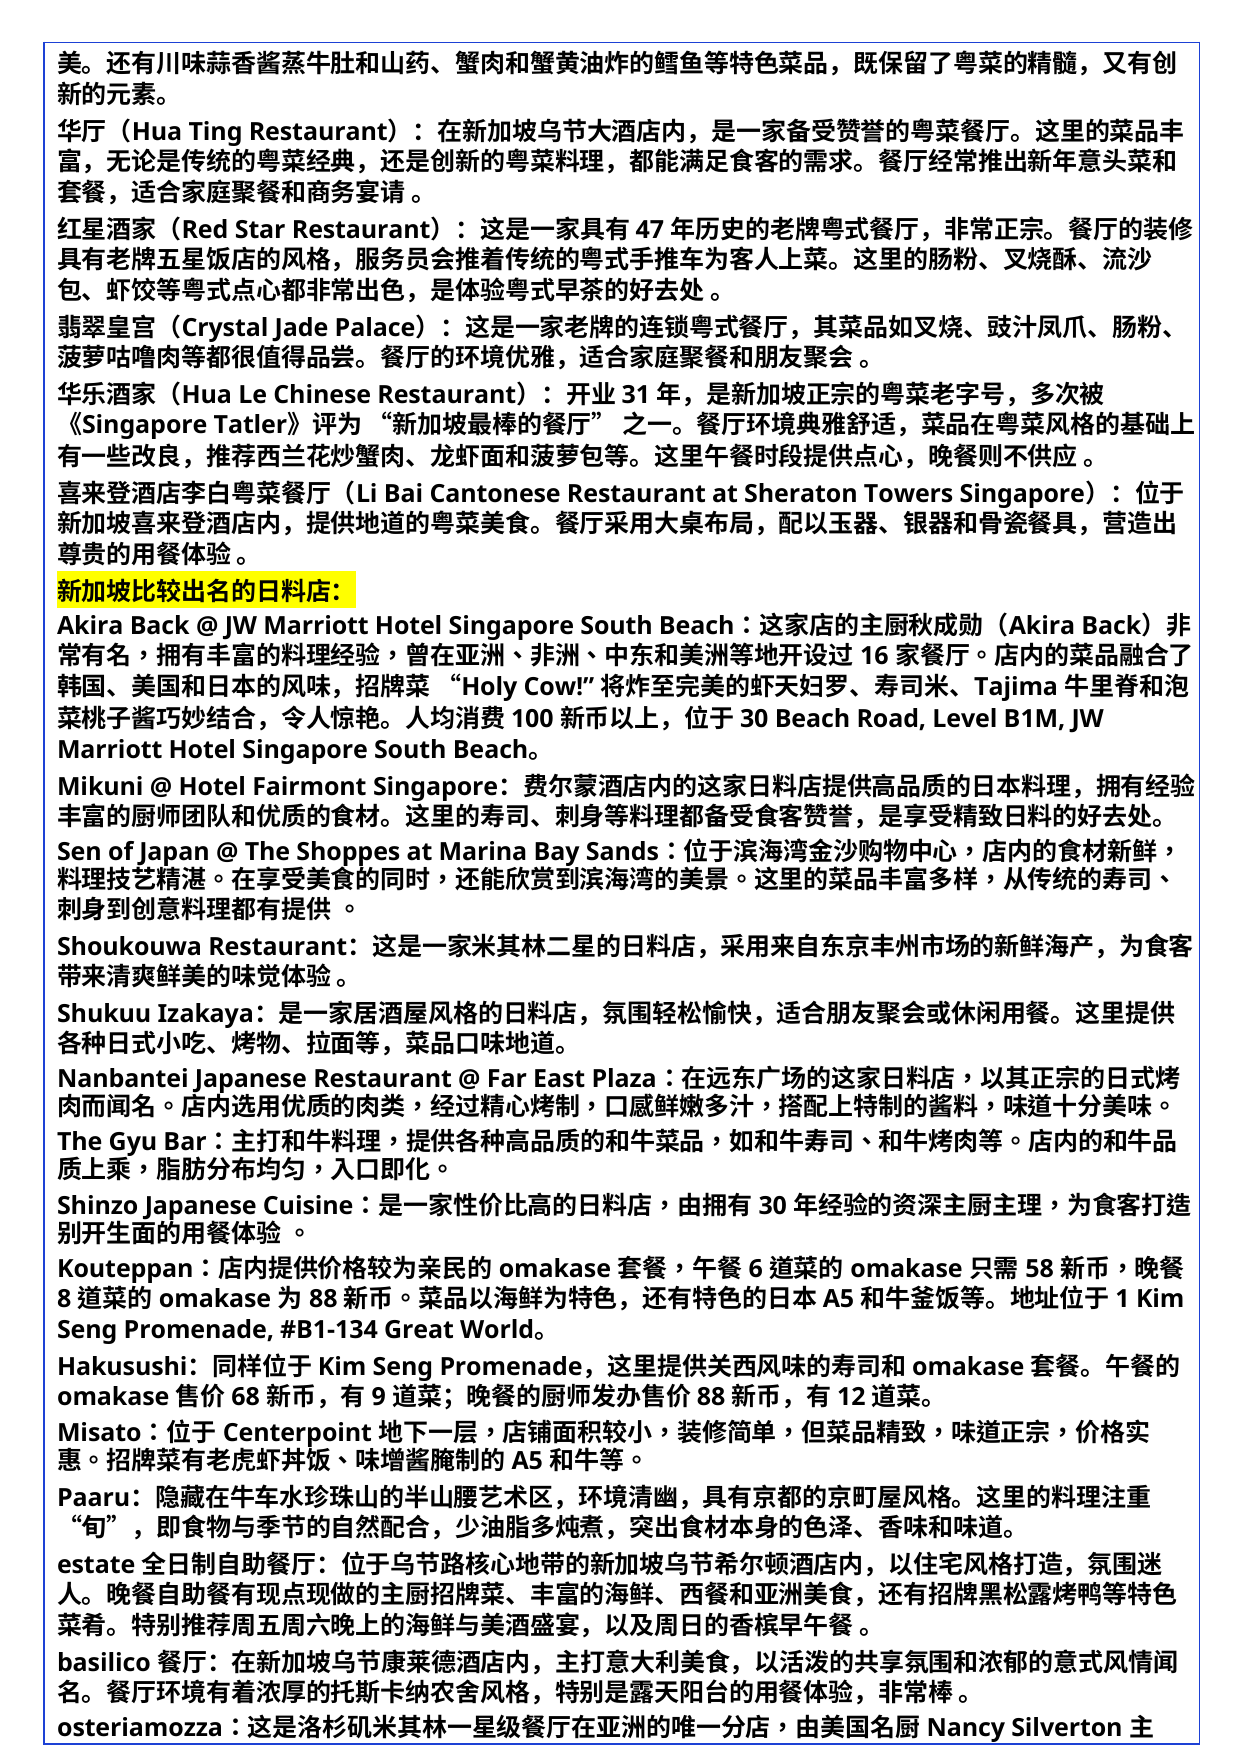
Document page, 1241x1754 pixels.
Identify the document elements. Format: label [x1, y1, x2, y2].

table_cell [45, 43, 1199, 1743]
